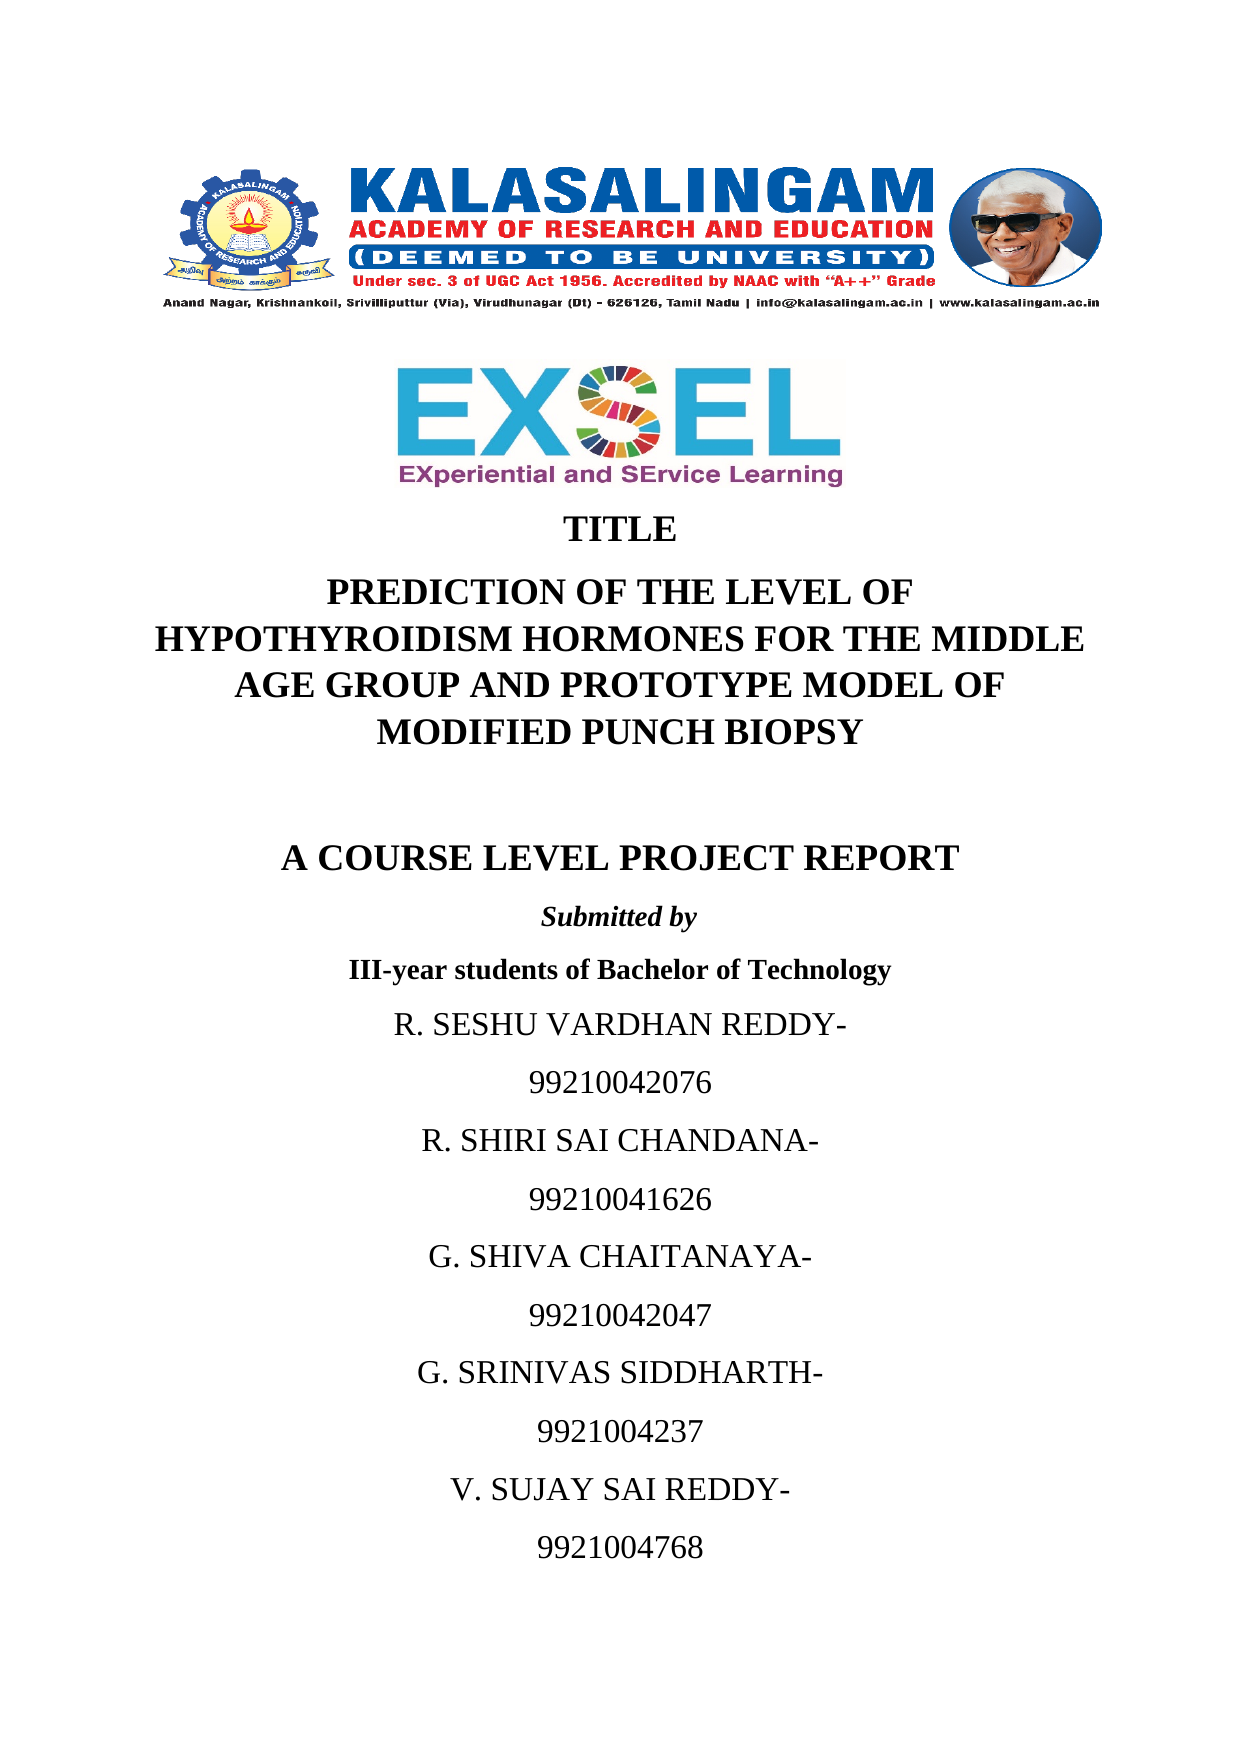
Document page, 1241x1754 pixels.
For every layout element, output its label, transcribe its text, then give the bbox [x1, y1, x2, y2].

text R. SHIRI SAI CHANDANA- [150, 1121, 1090, 1159]
picture [394, 359, 846, 488]
text R. SESHU VARDHAN REDDY- [150, 1005, 1090, 1043]
text 99210042047 [150, 1295, 1090, 1333]
text V. SUJAY SAI REDDY- [150, 1469, 1090, 1507]
text 99210042076 [150, 1063, 1090, 1101]
text 99210041626 [150, 1179, 1090, 1217]
text A COURSE LEVEL PROJECT REPORT [150, 836, 1090, 879]
text TITLE [150, 506, 1090, 549]
text G. SHIVA CHAITANAYA- [150, 1237, 1090, 1275]
text G. SRINIVAS SIDDHARTH- [150, 1353, 1090, 1391]
text 9921004768 [150, 1527, 1090, 1565]
text III-year students of Bachelor of Technology [150, 952, 1090, 985]
picture [150, 150, 1125, 341]
text Submitted by [150, 899, 1090, 933]
text 9921004237 [150, 1411, 1090, 1449]
text PREDICTION OF THE LEVEL OF HYPOTHYROIDISM HORMONES FOR THE MIDDLE AGE GROUP AND PROTOTYPE MODEL OF MODIFIED PUNCH BIOPSY [150, 570, 1090, 752]
